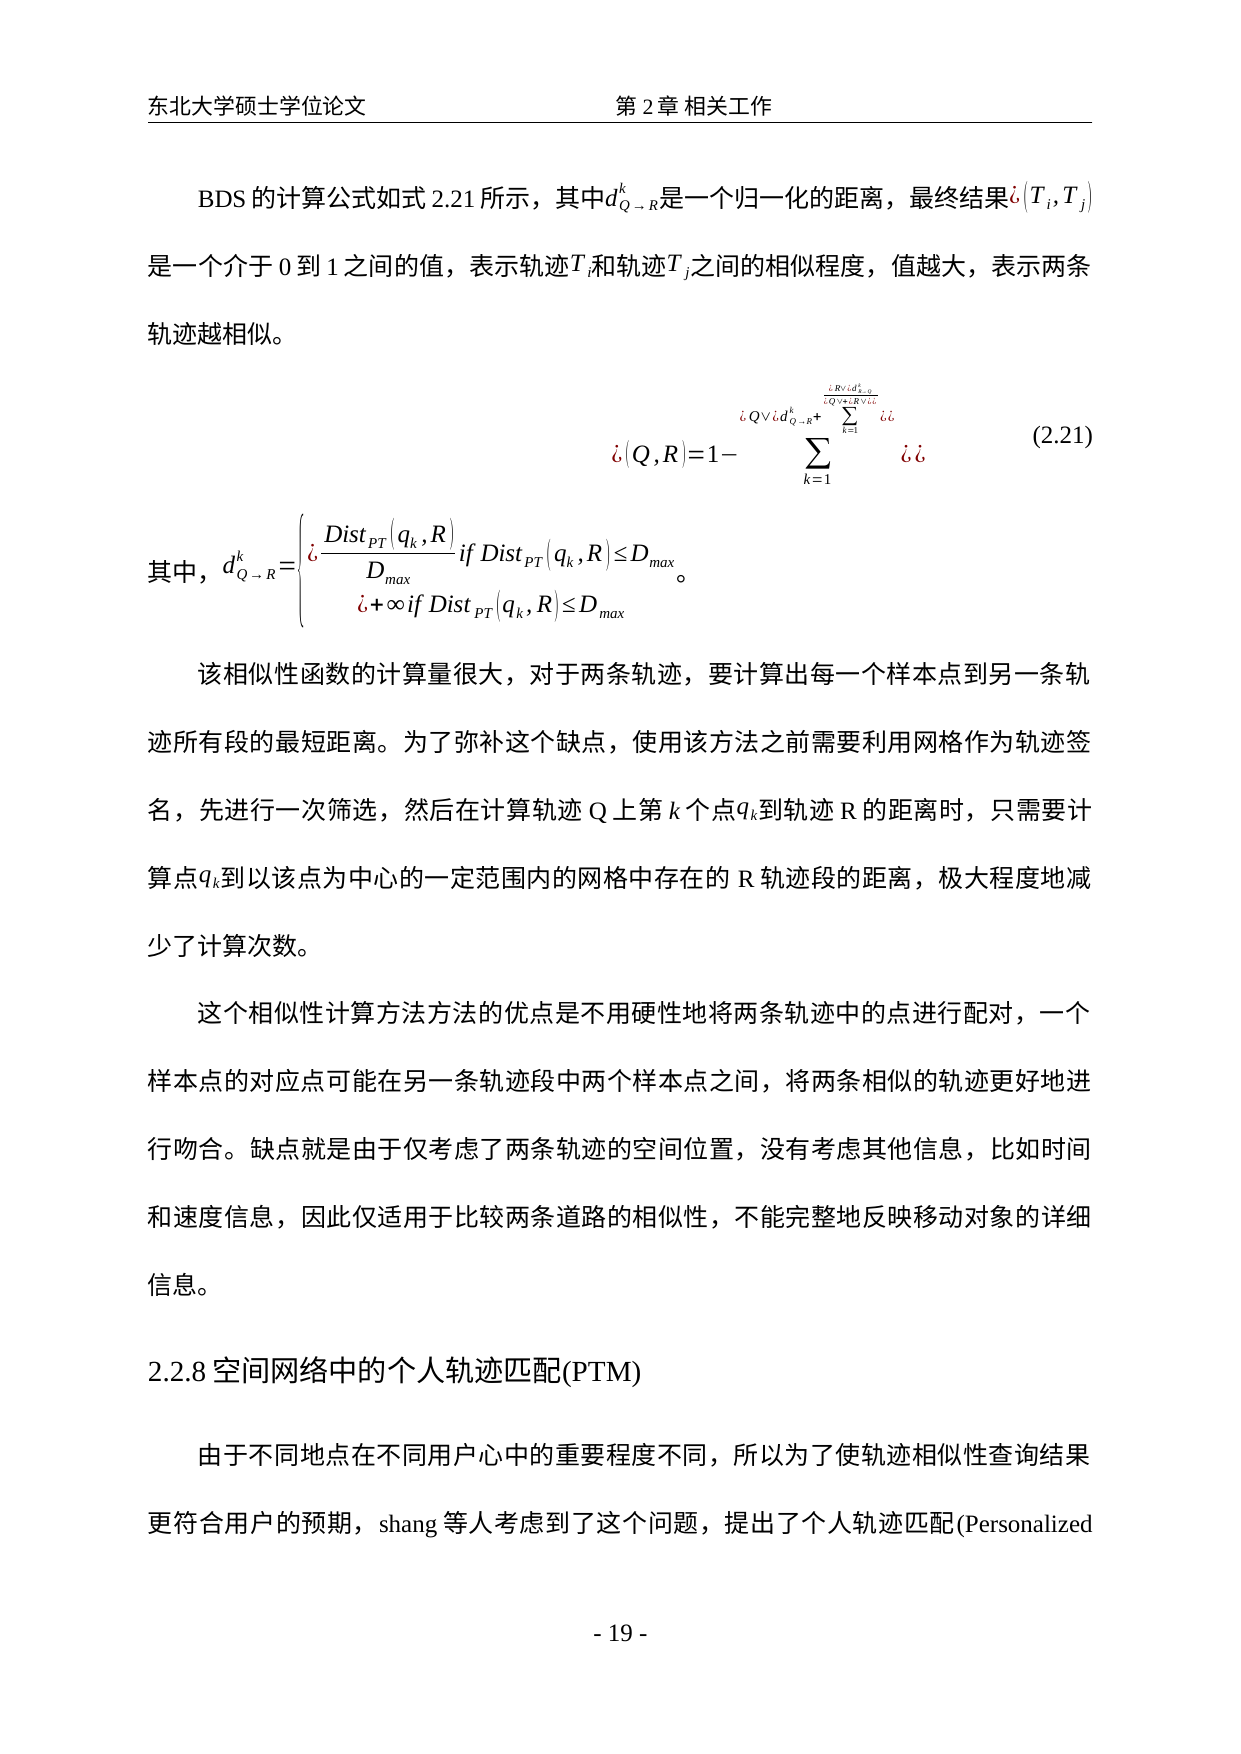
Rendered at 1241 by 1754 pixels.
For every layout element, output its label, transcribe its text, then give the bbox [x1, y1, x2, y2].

text 这个相似性计算方法方法的优点是不用硬性地将两条轨迹中的点进行配对，一个样本点的对应点可能在另一条轨迹段中两个样本点之间，将两条相似的轨迹更好地进行吻合。缺点就是由于仅考虑了两条轨迹的空间位置，没有考虑其他信息，比如时间和速度信息，因此仅适用于比较两条道路的相似性，不能完整地反映移动对象的详细信息。 [148, 978, 1092, 1318]
text (2.21) [148, 367, 1092, 503]
text 其中，。 [148, 503, 1092, 638]
subtitle 2.2.8空间网络中的个人轨迹匹配(PTM) [148, 1335, 1092, 1403]
text 该相似性函数的计算量很大，对于两条轨迹，要计算出每一个样本点到另一条轨迹所有段的最短距离。为了弥补这个缺点，使用该方法之前需要利用网格作为轨迹签名，先进行一次筛选，然后在计算轨迹Q上第k个点到轨迹R的距离时，只需要计算点到以该点为中心的一定范围内的网格中存在的R轨迹段的距离，极大程度地减少了计算次数。 [148, 638, 1092, 978]
text BDS的计算公式如式2.21所示，其中是一个归一化的距离，最终结果是一个介于0到1之间的值，表示轨迹和轨迹之间的相似程度，值越大，表示两条轨迹越相似。 [148, 163, 1092, 367]
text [148, 1419, 1092, 1555]
